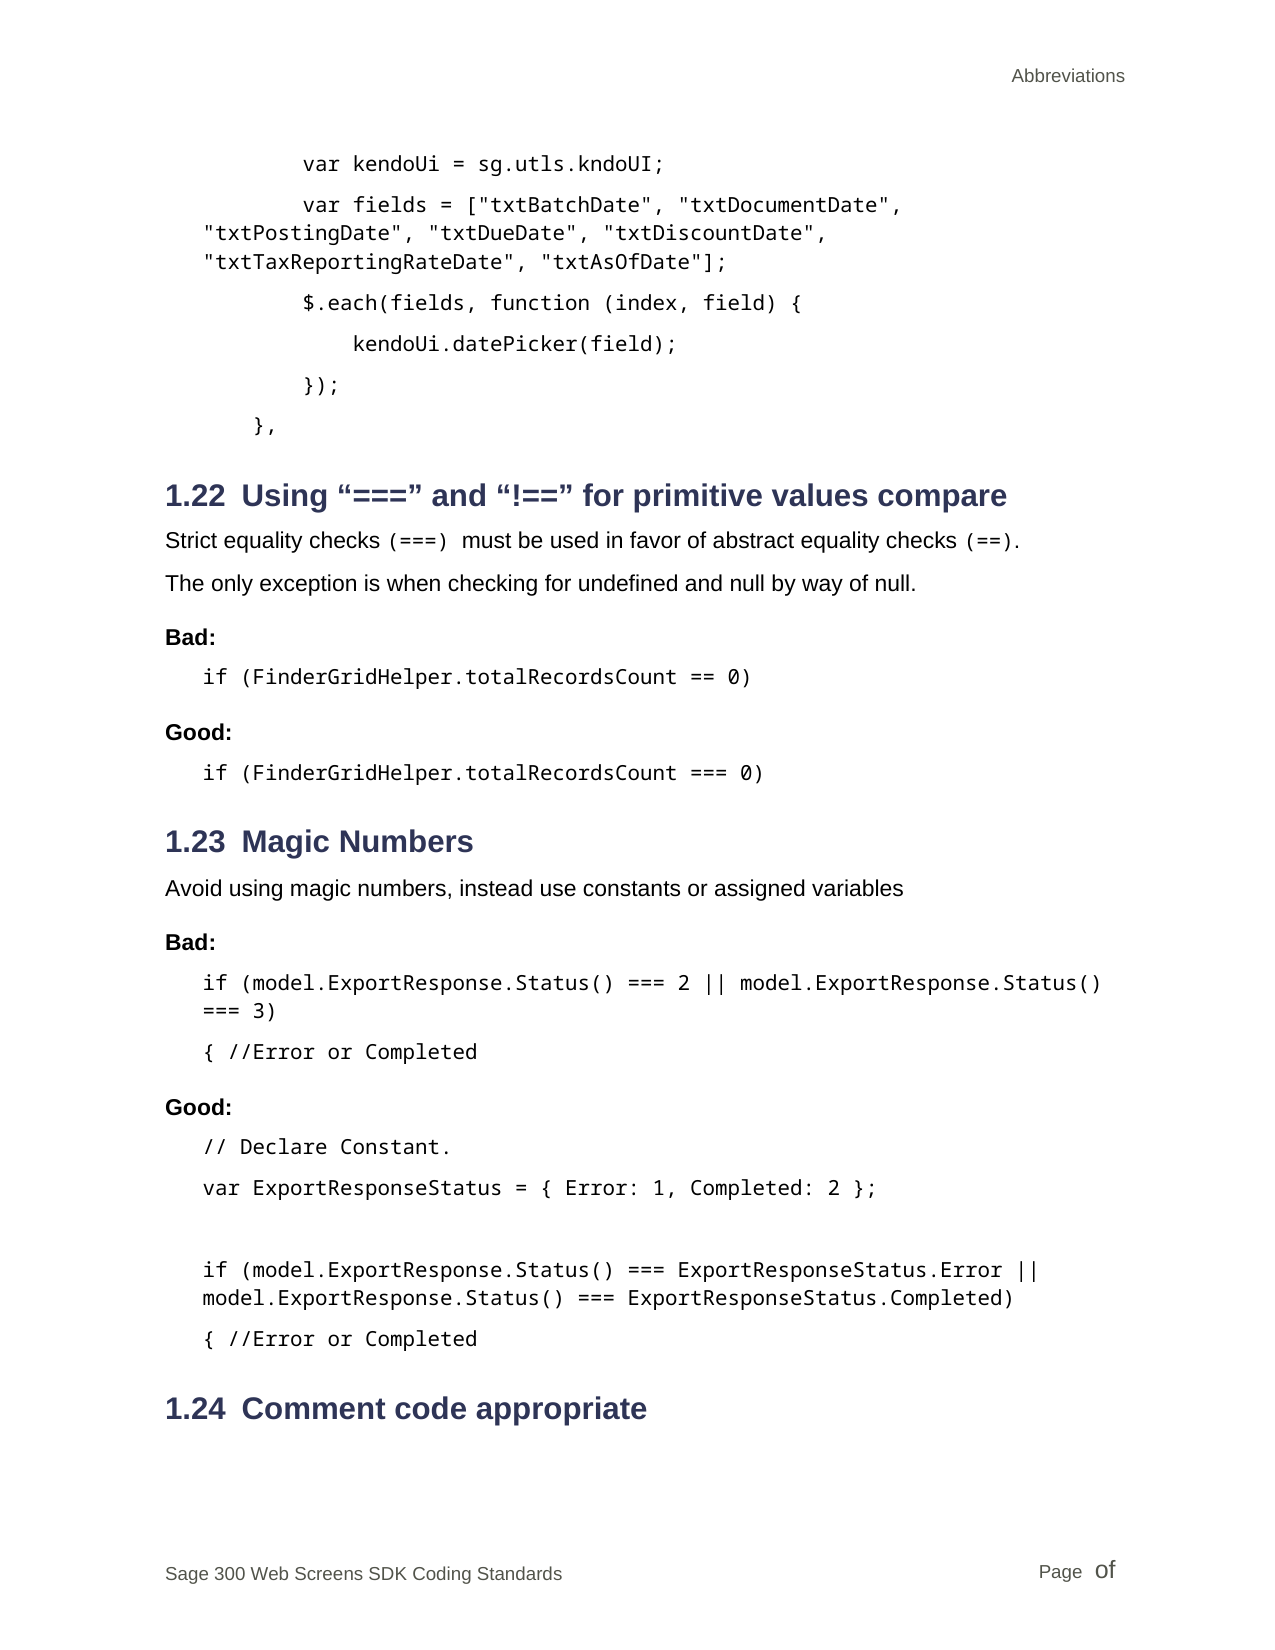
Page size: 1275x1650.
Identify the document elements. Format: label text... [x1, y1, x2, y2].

subtitle Using “===” and “!==” for primitive values compare [165, 477, 1125, 512]
subtitle Bad: [165, 926, 1125, 955]
subtitle Good: [165, 1091, 1125, 1120]
text if (model.ExportResponse.Status() === ExportResponseStatus.Error || model.ExportResponse.Status() === ExportResponseStatus.Completed) [202, 1255, 1125, 1312]
text { //Error or Completed [202, 1324, 1125, 1353]
text $.each(fields, function (index, field) { [202, 288, 1125, 316]
subtitle Magic Numbers [165, 823, 1125, 859]
text var ExportResponseStatus = { Error: 1, Completed: 2 }; [202, 1173, 1125, 1202]
subtitle Comment code appropriate [165, 1390, 1125, 1426]
text var fields = ["txtBatchDate", "txtDocumentDate", "txtPostingDate", "txtDueDate", "txtDiscountDate", "txtTaxReportingRateDate", "txtAsOfDate"]; [202, 190, 1125, 275]
text // Declare Constant. [202, 1132, 1125, 1161]
text kendoUi.datePicker(field); [202, 329, 1125, 357]
text var kendoUi = sg.utls.kndoUI; [202, 149, 1125, 177]
text }, [202, 411, 1125, 439]
text Strict equality checks (===) must be used in favor of abstract equality checks (==). [165, 525, 1125, 554]
subtitle Bad: [165, 621, 1125, 650]
text Avoid using magic numbers, instead use constants or assigned variables [165, 872, 1125, 901]
text The only exception is when checking for undefined and null by way of null. [165, 567, 1125, 596]
text if (model.ExportResponse.Status() === 2 || model.ExportResponse.Status() === 3) [202, 968, 1125, 1025]
subtitle Good: [165, 716, 1125, 745]
text if (FinderGridHelper.totalRecordsCount === 0) [202, 758, 1125, 786]
text { //Error or Completed [202, 1037, 1125, 1066]
text if (FinderGridHelper.totalRecordsCount == 0) [202, 662, 1125, 691]
text }); [202, 370, 1125, 398]
